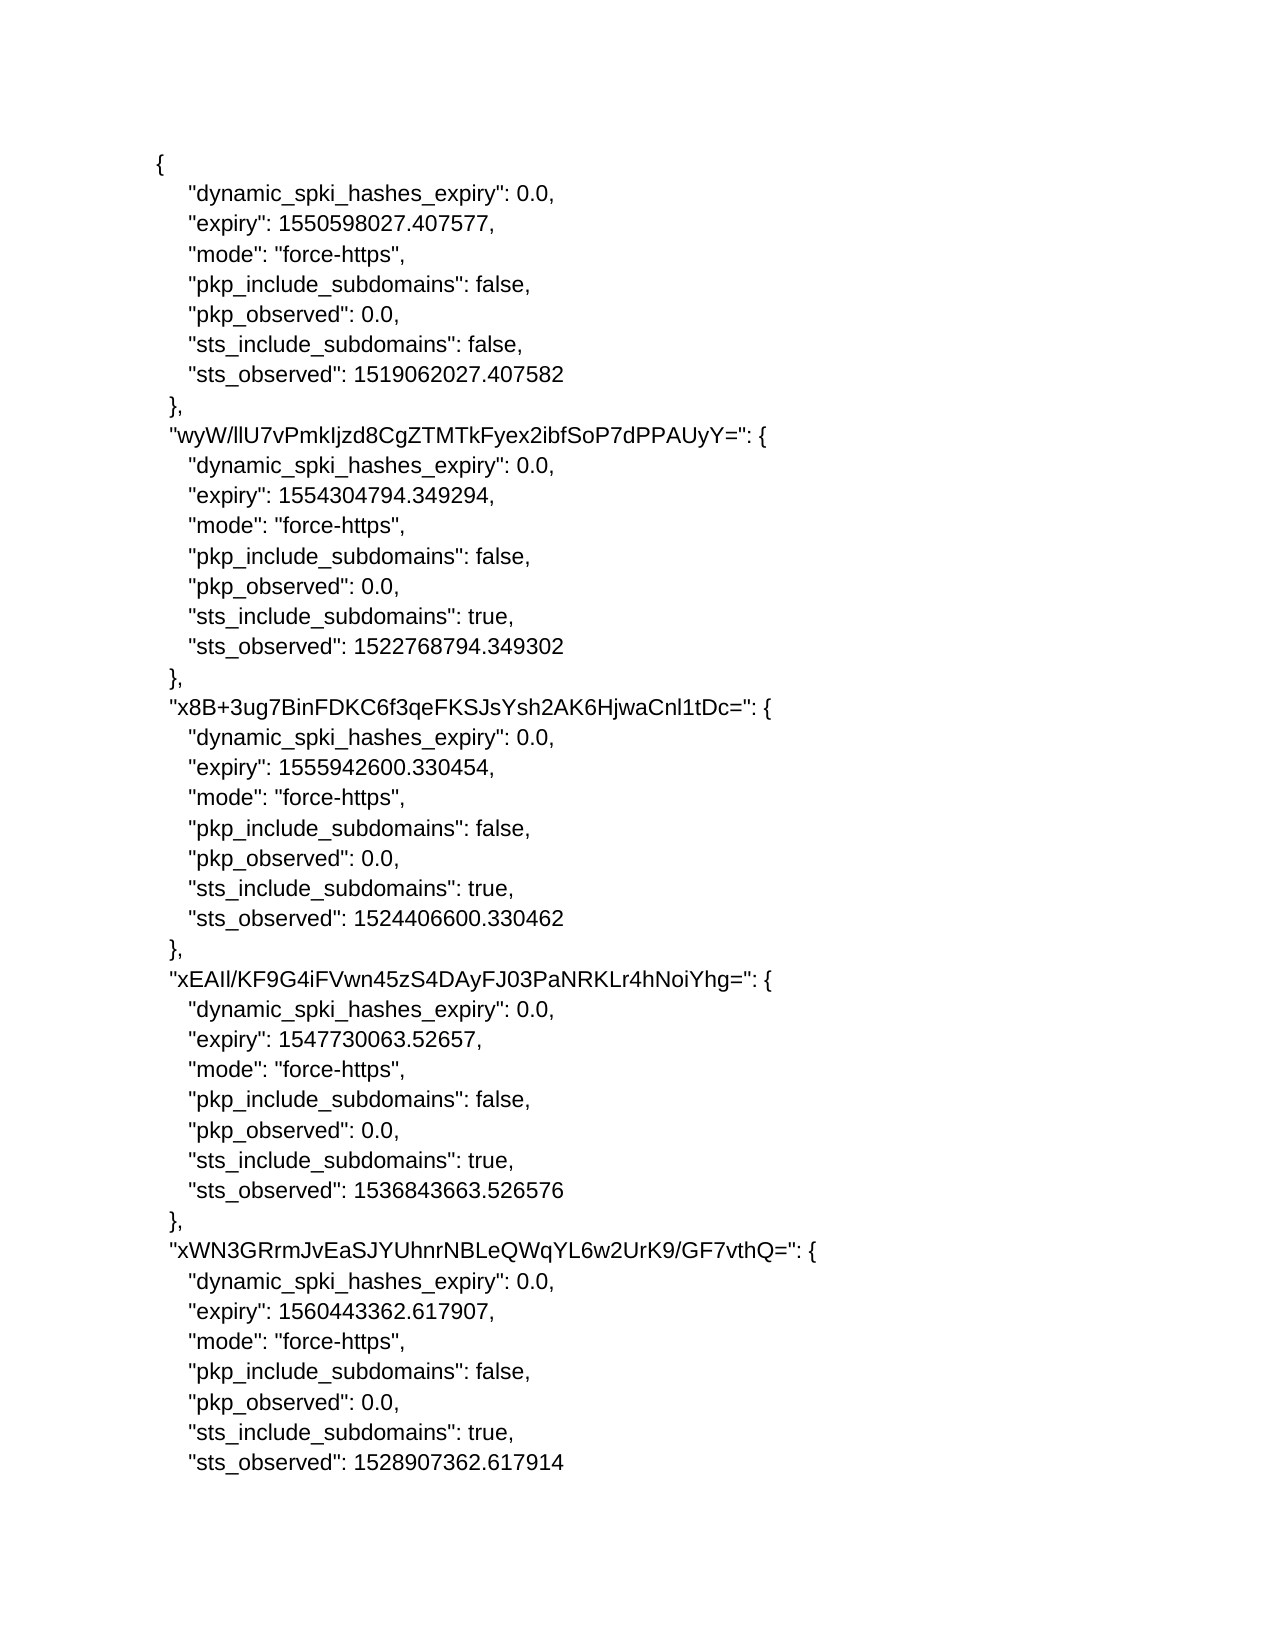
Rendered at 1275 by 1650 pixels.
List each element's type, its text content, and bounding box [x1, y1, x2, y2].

text "dynamic_spki_hashes_expiry": 0.0, [150, 180, 1125, 207]
text "mode": "force-https", [150, 241, 1125, 267]
text "xEAIl/KF9G4iFVwn45zS4DAyFJ03PaNRKLr4hNoiYhg=": { [150, 966, 1125, 992]
text "wyW/llU7vPmkIjzd8CgZTMTkFyex2ibfSoP7dPPAUyY=": { [150, 422, 1125, 448]
text }, [150, 1207, 1125, 1234]
text "dynamic_spki_hashes_expiry": 0.0, [150, 996, 1125, 1022]
text "mode": "force-https", [150, 1328, 1125, 1354]
text "pkp_observed": 0.0, [150, 1117, 1125, 1143]
text "expiry": 1555942600.330454, [150, 754, 1125, 781]
text "sts_observed": 1522768794.349302 [150, 633, 1125, 660]
text "sts_include_subdomains": true, [150, 1419, 1125, 1445]
text "pkp_observed": 0.0, [150, 845, 1125, 871]
text "pkp_include_subdomains": false, [150, 543, 1125, 569]
text }, [150, 392, 1125, 418]
text "sts_observed": 1524406600.330462 [150, 905, 1125, 932]
text "sts_include_subdomains": true, [150, 875, 1125, 901]
text "pkp_include_subdomains": false, [150, 814, 1125, 841]
text "sts_include_subdomains": true, [150, 1147, 1125, 1173]
text "xWN3GRrmJvEaSJYUhnrNBLeQWqYL6w2UrK9/GF7vthQ=": { [150, 1237, 1125, 1264]
text "expiry": 1560443362.617907, [150, 1298, 1125, 1324]
text "pkp_include_subdomains": false, [150, 271, 1125, 297]
text }, [150, 663, 1125, 690]
text "sts_observed": 1519062027.407582 [150, 361, 1125, 388]
text "dynamic_spki_hashes_expiry": 0.0, [150, 452, 1125, 478]
text "sts_include_subdomains": true, [150, 603, 1125, 629]
text "pkp_observed": 0.0, [150, 1388, 1125, 1415]
text "pkp_observed": 0.0, [150, 301, 1125, 327]
text "sts_observed": 1536843663.526576 [150, 1177, 1125, 1203]
text "mode": "force-https", [150, 1056, 1125, 1083]
text "pkp_observed": 0.0, [150, 573, 1125, 599]
text "x8B+3ug7BinFDKC6f3qeFKSJsYsh2AK6HjwaCnl1tDc=": { [150, 694, 1125, 720]
text "sts_include_subdomains": false, [150, 331, 1125, 358]
text "expiry": 1547730063.52657, [150, 1026, 1125, 1052]
text "dynamic_spki_hashes_expiry": 0.0, [150, 724, 1125, 750]
text "pkp_include_subdomains": false, [150, 1358, 1125, 1385]
text "expiry": 1554304794.349294, [150, 482, 1125, 509]
text "pkp_include_subdomains": false, [150, 1086, 1125, 1113]
text "mode": "force-https", [150, 784, 1125, 811]
text { [150, 150, 1125, 176]
text }, [150, 935, 1125, 962]
text "expiry": 1550598027.407577, [150, 210, 1125, 237]
text "sts_observed": 1528907362.617914 [150, 1449, 1125, 1475]
text "dynamic_spki_hashes_expiry": 0.0, [150, 1268, 1125, 1294]
text "mode": "force-https", [150, 512, 1125, 539]
